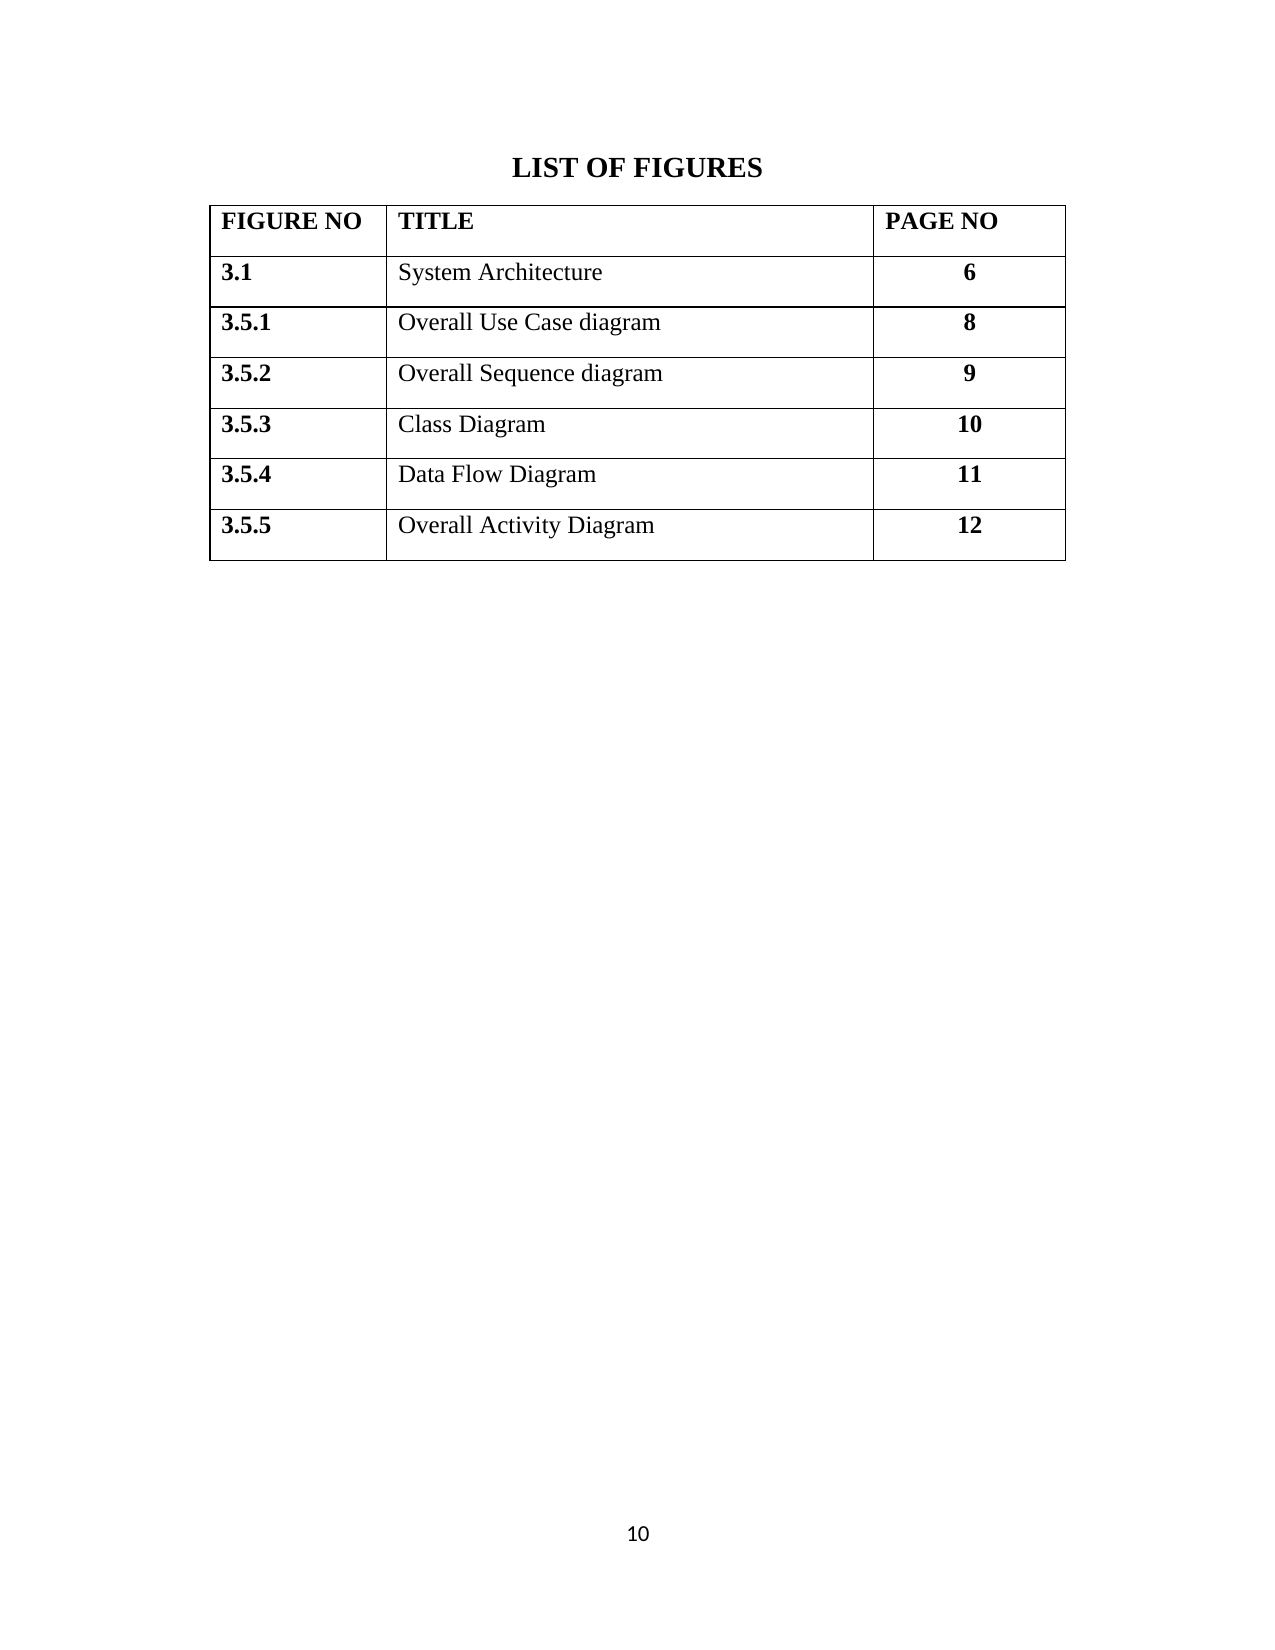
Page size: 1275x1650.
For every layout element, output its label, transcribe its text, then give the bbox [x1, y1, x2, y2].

text LIST OF FIGURES [150, 150, 1125, 183]
table_cell 12 [874, 510, 1065, 559]
table_cell 3.5.1 [211, 308, 386, 357]
table_header TITLE [387, 206, 873, 256]
table_cell Overall Activity Diagram [387, 510, 873, 559]
table_cell System Architecture [387, 257, 873, 306]
table_cell 3.1 [211, 257, 386, 306]
table_cell Data Flow Diagram [387, 459, 873, 509]
table_cell 9 [874, 358, 1065, 408]
table_cell Overall Sequence diagram [387, 358, 873, 408]
table_cell 3.5.4 [211, 459, 386, 509]
table_cell 3.5.2 [211, 358, 386, 408]
table_cell 3.5.3 [211, 409, 386, 458]
table_cell 6 [874, 257, 1065, 306]
table_cell 11 [874, 459, 1065, 509]
table_header PAGE NO [874, 206, 1065, 256]
table_cell 8 [874, 308, 1065, 357]
table_cell Class Diagram [387, 409, 873, 458]
table_cell 10 [874, 409, 1065, 458]
table_cell 3.5.5 [211, 510, 386, 559]
table_header FIGURE NO [211, 206, 386, 256]
table_cell Overall Use Case diagram [387, 308, 873, 357]
